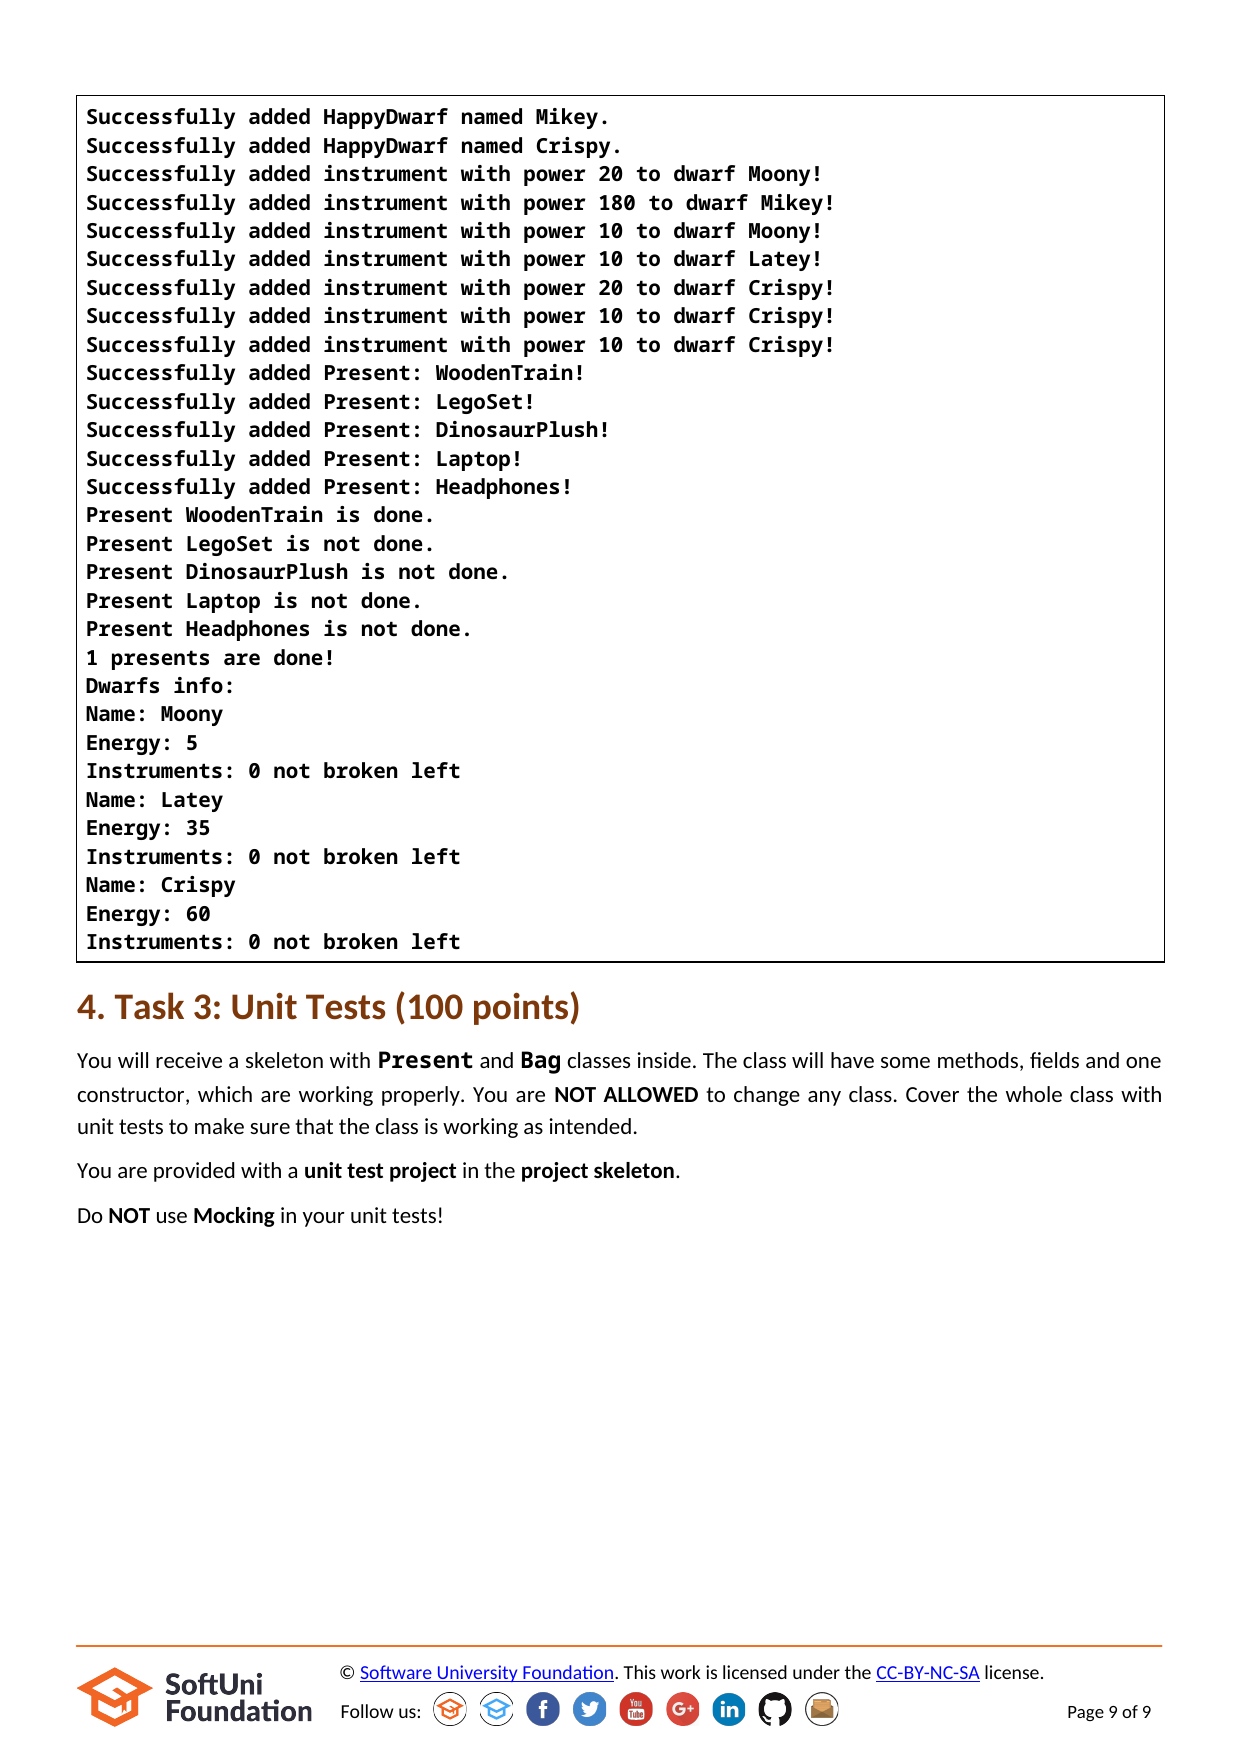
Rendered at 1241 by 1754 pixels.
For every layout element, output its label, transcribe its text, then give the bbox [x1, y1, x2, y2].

picture [712, 1693, 722, 1703]
picture [433, 1692, 467, 1726]
text You will receive a skeleton with Present and Bag classes inside. The class will have some methods, fields and one constructor, which are working properly. You are NOT ALLOWED to change any class. Cover the whole class with unit tests to make sure that the class is working as intended. [77, 1044, 1163, 1140]
text Do NOT use Mocking in your unit tests! [77, 1201, 1163, 1229]
picture [758, 1692, 792, 1726]
picture [526, 1692, 560, 1726]
text You are provided with a unit test project in the project skeleton. [77, 1157, 1163, 1185]
picture [736, 1716, 746, 1726]
picture [619, 1692, 653, 1726]
picture [666, 1692, 700, 1726]
picture [805, 1692, 839, 1726]
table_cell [77, 96, 1164, 961]
picture [712, 1716, 722, 1726]
subtitle Task 3: Unit Tests (100 points) [77, 983, 1163, 1029]
picture [736, 1693, 746, 1703]
picture [727, 1707, 738, 1717]
picture [480, 1692, 513, 1726]
picture [76, 1667, 312, 1727]
picture [573, 1692, 607, 1726]
